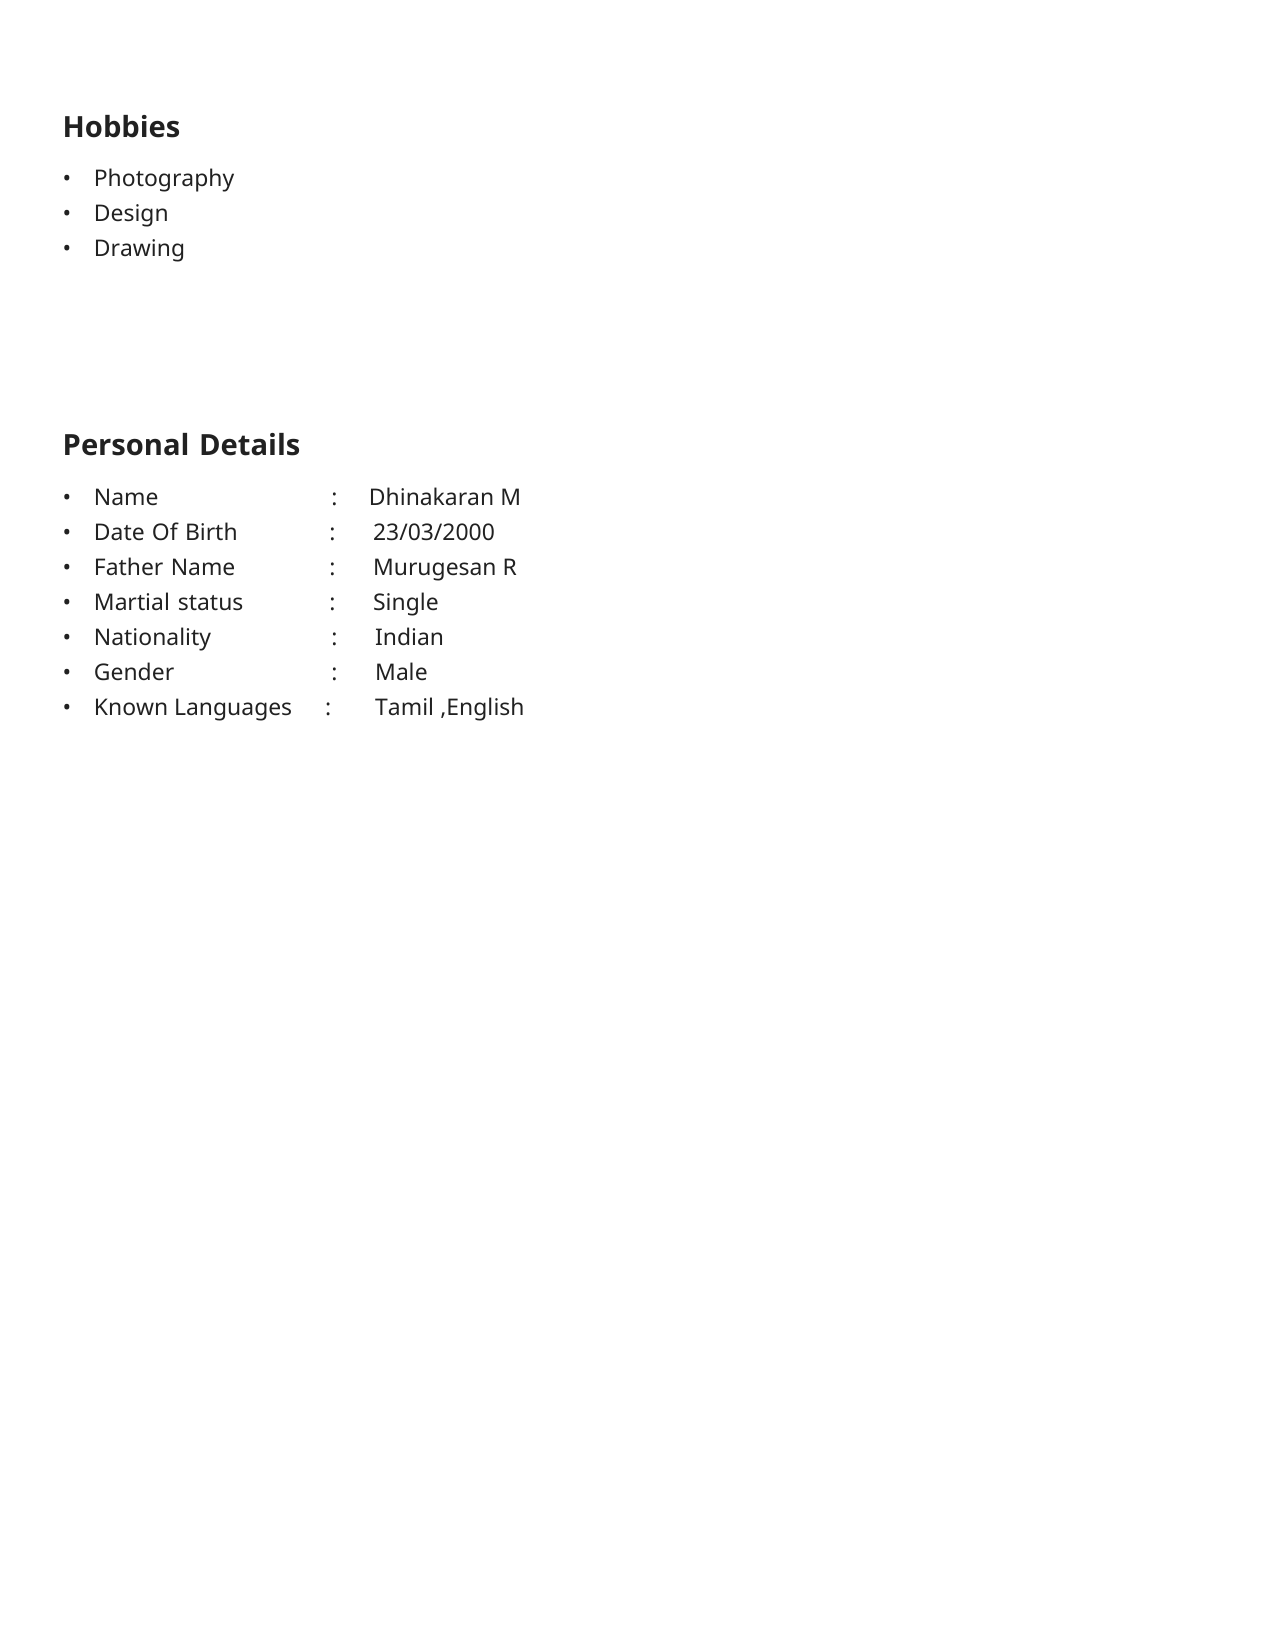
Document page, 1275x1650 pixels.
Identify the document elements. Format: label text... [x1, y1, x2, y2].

list Nationality : Indian [62, 620, 1229, 652]
list Design [62, 197, 1229, 228]
list Photography [62, 162, 1229, 193]
list Name : Dhinakaran M [62, 481, 1229, 512]
list Martial status : Single [62, 585, 1229, 617]
list Drawing [62, 232, 1229, 263]
list Known Languages : Tamil ,English [62, 690, 1229, 722]
list Gender : Male [62, 655, 1229, 687]
subtitle Personal Details [62, 424, 1229, 464]
list Father Name : Murugesan R [62, 551, 1229, 582]
subtitle Hobbies [62, 106, 1229, 146]
list Date Of Birth : 23/03/2000 [62, 516, 1229, 547]
